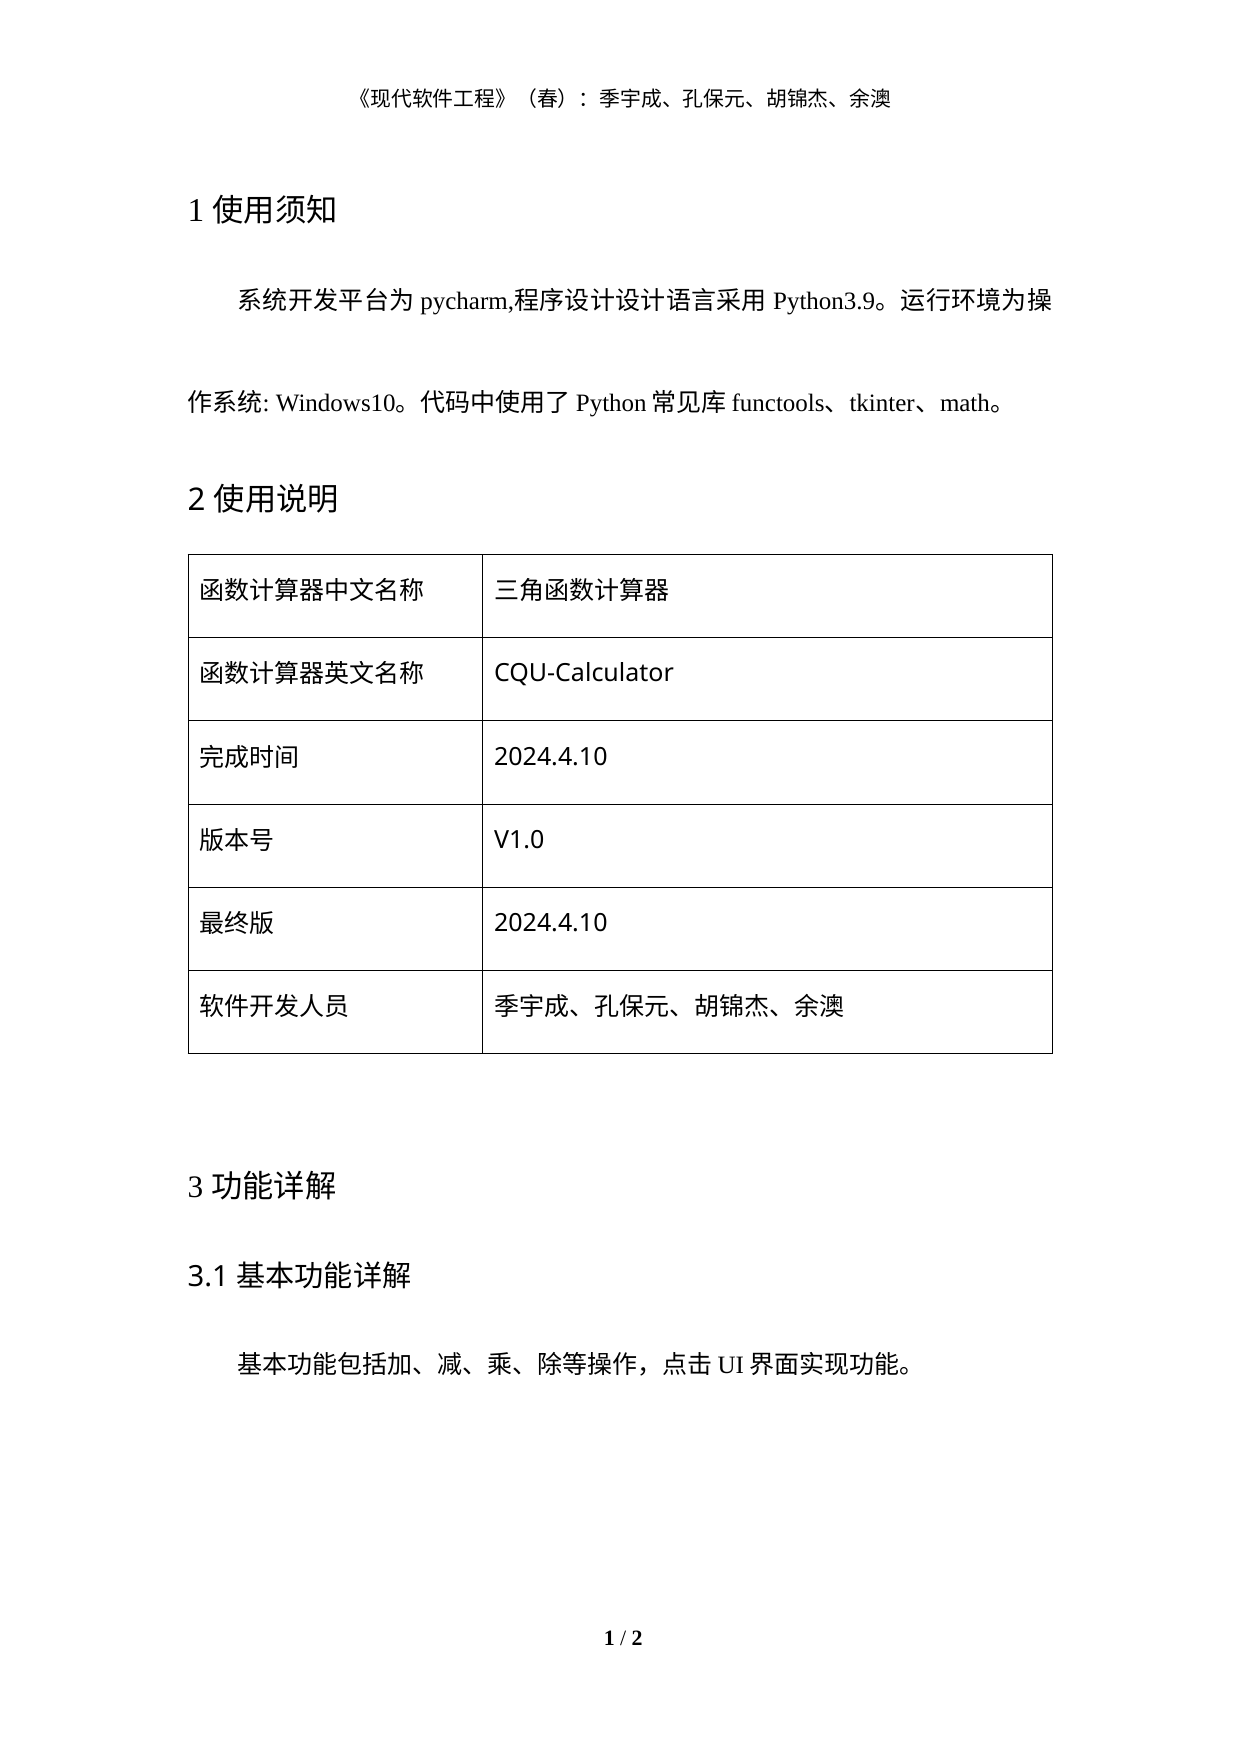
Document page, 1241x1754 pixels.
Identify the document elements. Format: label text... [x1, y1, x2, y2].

table_cell 函数计算器英文名称 [189, 638, 482, 720]
table_cell 完成时间 [189, 721, 482, 803]
subtitle 功能详解 [187, 1149, 1053, 1217]
subtitle 基本功能详解 [187, 1240, 1053, 1308]
table_cell V1.0 [483, 805, 1052, 887]
subtitle 使用说明 [187, 463, 1053, 531]
text 基本功能包括加、减、乘、除等操作，点击UI界面实现功能。 [187, 1329, 1053, 1397]
text 系统开发平台为pycharm,程序设计设计语言采用Python3.9。运行环境为操作系统: Windows10。代码中使用了Python常见库functools、tkinter、math。 [187, 265, 1053, 434]
table_cell 最终版 [189, 888, 482, 970]
table_header 函数计算器中文名称 [189, 555, 482, 637]
table_header 三角函数计算器 [483, 555, 1052, 637]
table_cell 2024.4.10 [483, 888, 1052, 970]
table_cell 版本号 [189, 805, 482, 887]
table_cell CQU-Calculator [483, 638, 1052, 720]
table_cell 季宇成、孔保元、胡锦杰、余澳 [483, 971, 1052, 1053]
table_cell 软件开发人员 [189, 971, 482, 1053]
table_cell 2024.4.10 [483, 721, 1052, 803]
subtitle 使用须知 [187, 174, 1053, 242]
